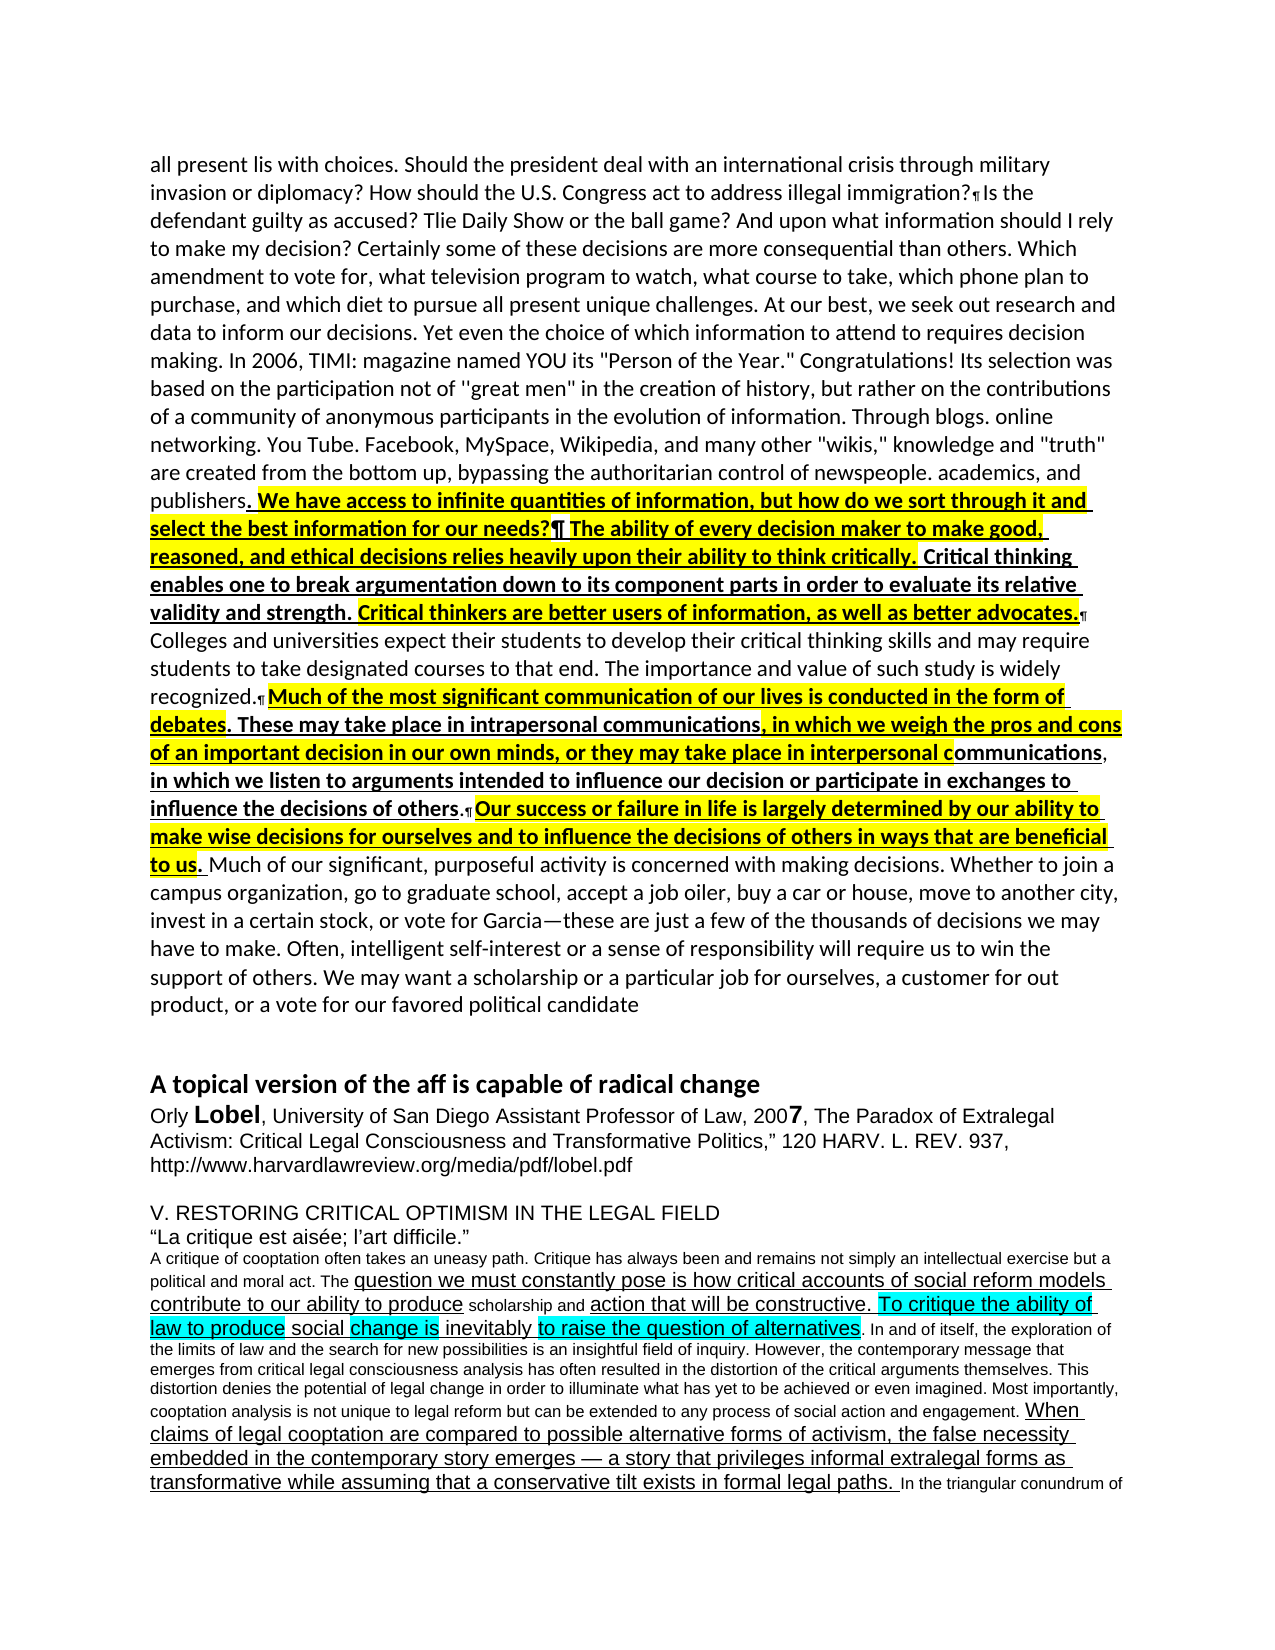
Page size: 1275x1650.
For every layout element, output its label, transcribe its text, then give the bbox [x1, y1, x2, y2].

text “La critique est aisée; l’art difficile.” [150, 1225, 1125, 1249]
text Orly Lobel, University of San Diego Assistant Professor of Law, 2007, The Paradox of Extralegal Activism: Critical Legal Consciousness and Transformative Politics,” 120 HARV. L. REV. 937, http://www.harvardlawreview.org/media/pdf/lobel.pdf [150, 1101, 1125, 1177]
subtitle A topical version of the aff is capable of radical change [150, 1067, 1125, 1101]
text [150, 150, 1125, 1019]
text V. RESTORING CRITICAL OPTIMISM IN THE LEGAL FIELD [150, 1201, 1125, 1225]
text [150, 1249, 1125, 1493]
